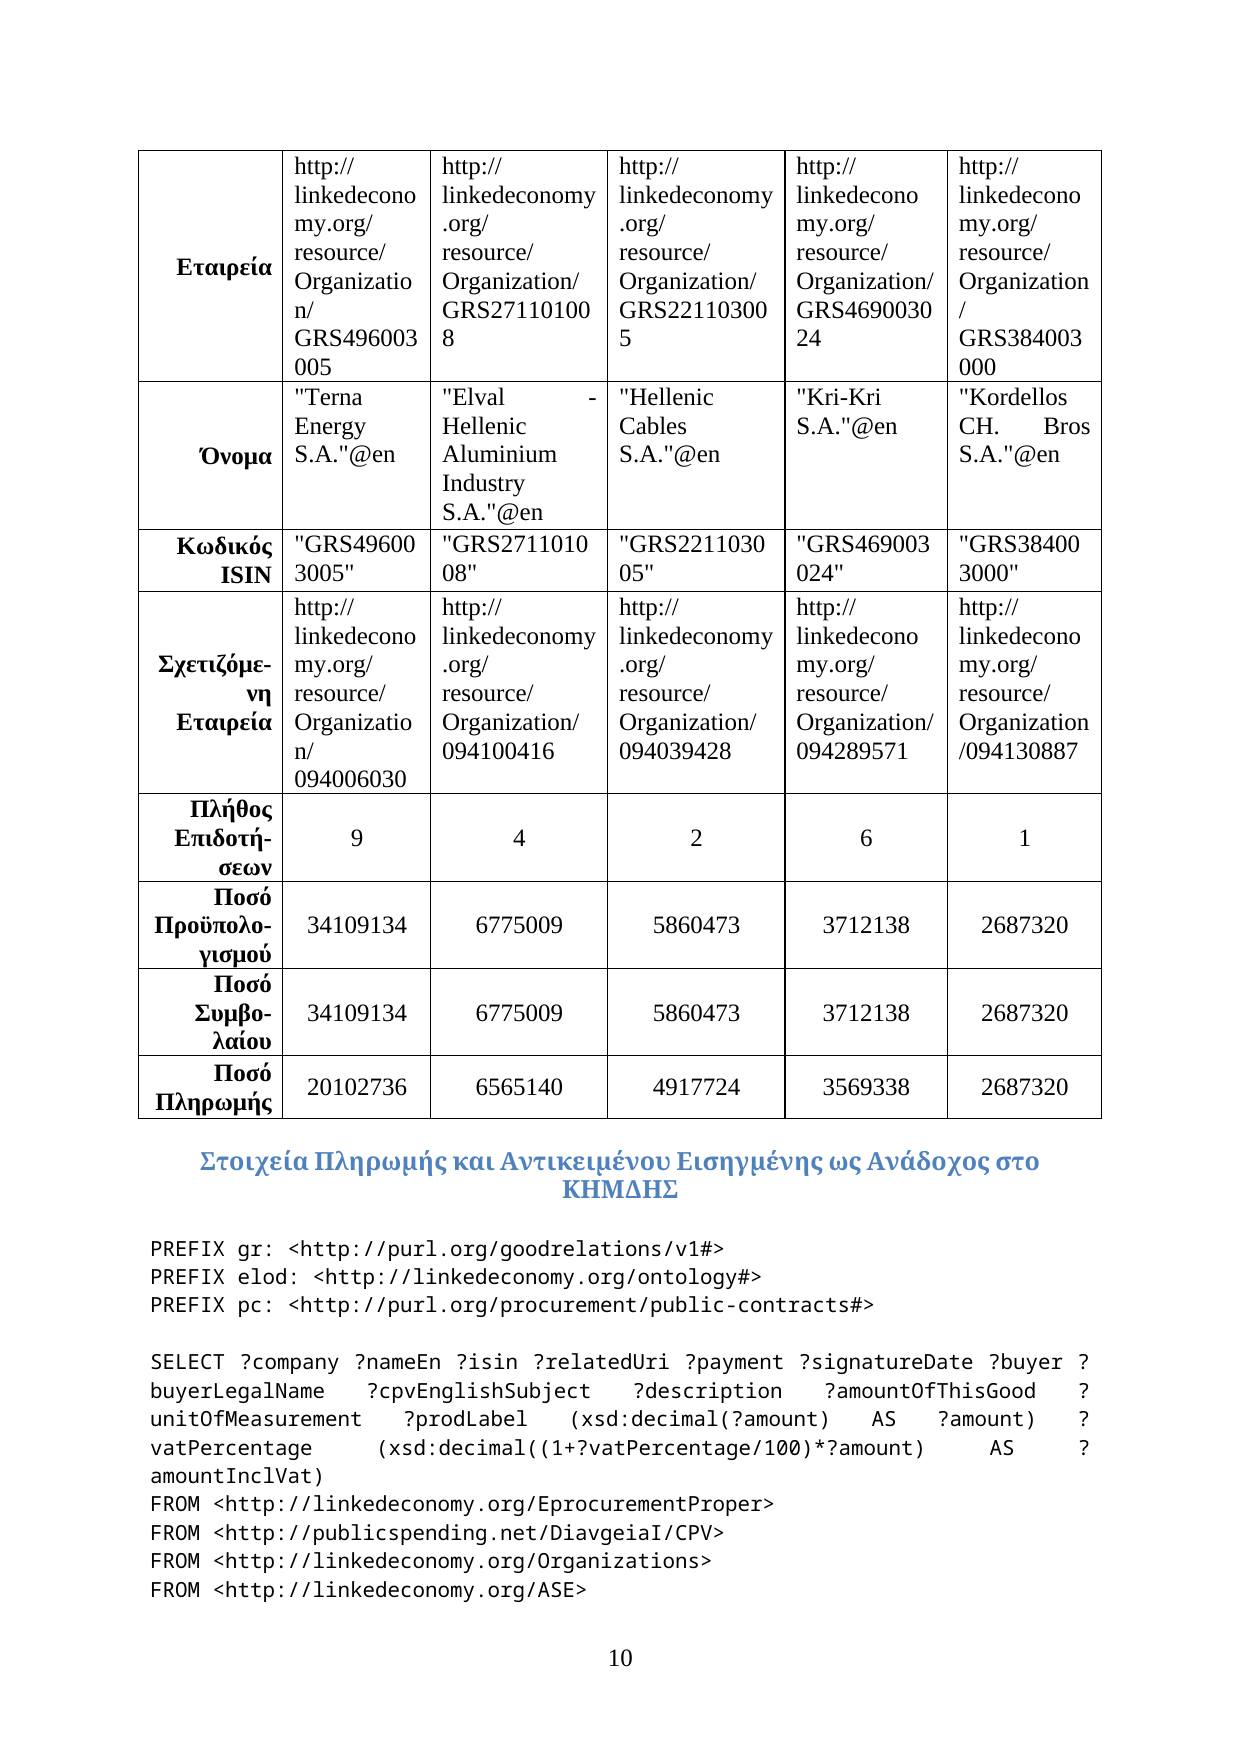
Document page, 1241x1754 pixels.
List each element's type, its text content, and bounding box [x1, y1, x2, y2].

table_cell 9 [283, 794, 430, 881]
text SELECT ?company ?nameEn ?isin ?relatedUri ?payment ?signatureDate ?buyer ?buyerLegalName ?cpvEnglishSubject ?description ?amountOfThisGood ?unitOfMeasurement ?prodLabel (xsd:decimal(?amount) AS ?amount) ?vatPercentage (xsd:decimal((1+?vatPercentage/100)*?amount) AS ?amountInclVat) [150, 1347, 1090, 1489]
table_cell "Kordellos CH. Bros S.A."@en [948, 382, 1101, 528]
table_cell Εταιρεία [139, 151, 282, 381]
table_cell http://linkedeconomy.org/resource/Organization/GRS271101008 [431, 151, 607, 381]
text FROM <http://linkedeconomy.org/EprocurementProper> [150, 1489, 1090, 1518]
table_cell http://linkedeconomy.org/resource/Organization/094100416 [431, 592, 607, 793]
table_cell 6 [786, 794, 947, 881]
table_cell "GRS469003024" [786, 530, 947, 591]
table_cell http://linkedeconomy.org/resource/Organization/094289571 [786, 592, 947, 793]
table_cell 2687320 [948, 882, 1101, 968]
table_cell "GRS221103005" [608, 530, 784, 591]
table_cell Πλήθος Επιδοτή-σεων [139, 794, 282, 881]
table_cell Σχετιζόμε-νη Εταιρεία [139, 592, 282, 793]
subtitle Στοιχεία Πληρωμής και Αντικειμένου Εισηγμένης ως Ανάδοχος στο ΚΗΜΔΗΣ [150, 1147, 1090, 1205]
table_cell 2 [608, 794, 784, 881]
table_cell 6775009 [431, 882, 607, 968]
table_cell "GRS496003005" [283, 530, 430, 591]
table_cell 3712138 [786, 882, 947, 968]
table_cell "Kri-Kri S.A."@en [786, 382, 947, 528]
table_cell 2687320 [948, 1056, 1101, 1118]
table_cell 6775009 [431, 969, 607, 1055]
table_cell Ποσό Συμβο-λαίου [139, 969, 282, 1055]
table_cell "Hellenic Cables S.A."@en [608, 382, 784, 528]
table_cell 3712138 [786, 969, 947, 1055]
table_cell 4917724 [608, 1056, 784, 1118]
table_cell Ποσό Πληρωμής [139, 1056, 282, 1118]
table_cell Όνομα [139, 382, 282, 528]
table_cell Ποσό Προϋπολο-γισμού [139, 882, 282, 968]
table_cell 34109134 [283, 969, 430, 1055]
text FROM <http://publicspending.net/DiavgeiaI/CPV> [150, 1518, 1090, 1546]
table_cell http://linkedeconomy.org/resource/Organization/094130887 [948, 592, 1101, 793]
table_cell 3569338 [786, 1056, 947, 1118]
table_cell http://linkedeconomy.org/resource/Organization/094006030 [283, 592, 430, 793]
table_cell http://linkedeconomy.org/resource/Organization/GRS384003000 [948, 151, 1101, 381]
table_cell http://linkedeconomy.org/resource/Organization/GRS221103005 [608, 151, 784, 381]
table_cell http://linkedeconomy.org/resource/Organization/GRS469003024 [786, 151, 947, 381]
table_cell "GRS271101008" [431, 530, 607, 591]
table_cell 4 [431, 794, 607, 881]
table_cell 5860473 [608, 882, 784, 968]
table_cell "GRS384003000" [948, 530, 1101, 591]
table_cell 2687320 [948, 969, 1101, 1055]
text FROM <http://linkedeconomy.org/Organizations> [150, 1546, 1090, 1575]
table_cell 20102736 [283, 1056, 430, 1118]
text PREFIX gr: <http://purl.org/goodrelations/v1#> [150, 1234, 1090, 1262]
table_cell 5860473 [608, 969, 784, 1055]
text FROM <http://linkedeconomy.org/ASE> [150, 1575, 1090, 1603]
table_cell Κωδικός ISIN [139, 530, 282, 591]
table_cell http://linkedeconomy.org/resource/Organization/094039428 [608, 592, 784, 793]
table_cell 34109134 [283, 882, 430, 968]
table_cell 6565140 [431, 1056, 607, 1118]
table_cell "Terna Energy S.A."@en [283, 382, 430, 528]
table_cell http://linkedeconomy.org/resource/Organization/GRS496003005 [283, 151, 430, 381]
text PREFIX elod: <http://linkedeconomy.org/ontology#> [150, 1262, 1090, 1291]
table_cell 1 [948, 794, 1101, 881]
table_cell "Elval - Hellenic Aluminium Industry S.A."@en [431, 382, 607, 528]
text PREFIX pc: <http://purl.org/procurement/public-contracts#> [150, 1291, 1090, 1319]
